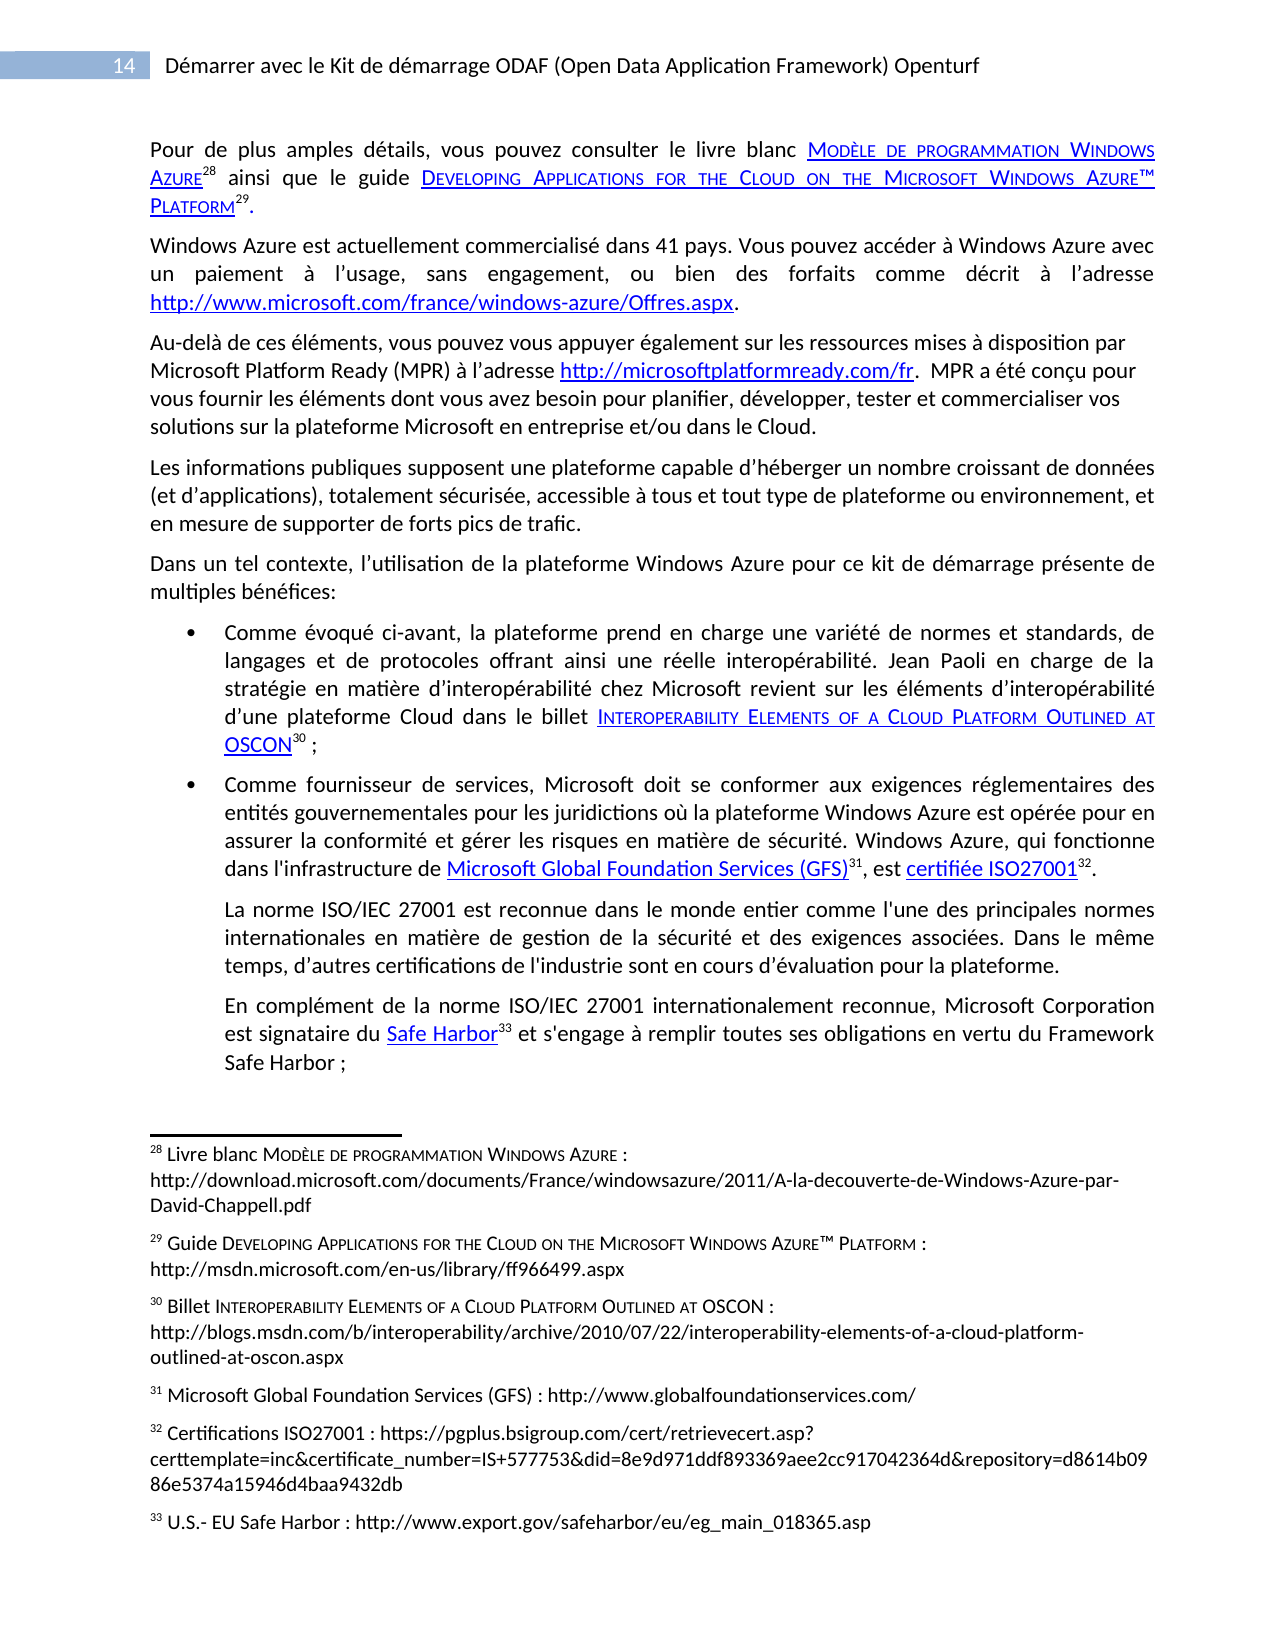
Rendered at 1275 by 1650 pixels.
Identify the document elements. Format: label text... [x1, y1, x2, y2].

text La norme ISO/IEC 27001 est reconnue dans le monde entier comme l'une des principales normes internationales en matière de gestion de la sécurité et des exigences associées. Dans le même temps, d’autres certifications de l'industrie sont en cours d’évaluation pour la plateforme. [224, 895, 1155, 979]
text Windows Azure est actuellement commercialisé dans 41 pays. Vous pouvez accéder à Windows Azure avec un paiement à l’usage, sans engagement, ou bien des forfaits comme décrit à l’adresse http://www.microsoft.com/france/windows-azure/Offres.aspx. [150, 232, 1155, 316]
text Pour de plus amples détails, vous pouvez consulter le livre blanc Modèle de programmation Windows Azure ainsi que le guide Developing Applications for the Cloud on the Microsoft Windows Azure™ Platform. [150, 135, 1155, 219]
list Comme évoqué ci-avant, la plateforme prend en charge une variété de normes et standards, de langages et de protocoles offrant ainsi une réelle interopérabilité. Jean Paoli en charge de la stratégie en matière d’interopérabilité chez Microsoft revient sur les éléments d’interopérabilité d’une plateforme Cloud dans le billet Interoperability Elements of a Cloud Platform Outlined at OSCON ; [187, 618, 1155, 758]
text Au-delà de ces éléments, vous pouvez vous appuyer également sur les ressources mises à disposition par Microsoft Platform Ready (MPR) à l’adresse http://microsoftplatformready.com/fr. MPR a été conçu pour vous fournir les éléments dont vous avez besoin pour planifier, développer, tester et commercialiser vos solutions sur la plateforme Microsoft en entreprise et/ou dans le Cloud. [150, 328, 1155, 440]
text En complément de la norme ISO/IEC 27001 internationalement reconnue, Microsoft Corporation est signataire du Safe Harbor et s'engage à remplir toutes ses obligations en vertu du Framework Safe Harbor ; [224, 992, 1155, 1076]
text Dans un tel contexte, l’utilisation de la plateforme Windows Azure pour ce kit de démarrage présente de multiples bénéfices: [150, 549, 1155, 605]
list Comme fournisseur de services, Microsoft doit se conformer aux exigences réglementaires des entités gouvernementales pour les juridictions où la plateforme Windows Azure est opérée pour en assurer la conformité et gérer les risques en matière de sécurité. Windows Azure, qui fonctionne dans l'infrastructure de Microsoft Global Foundation Services (GFS), est certifiée ISO27001. [187, 770, 1155, 882]
text Les informations publiques supposent une plateforme capable d’héberger un nombre croissant de données (et d’applications), totalement sécurisée, accessible à tous et tout type de plateforme ou environnement, et en mesure de supporter de forts pics de trafic. [150, 453, 1155, 537]
